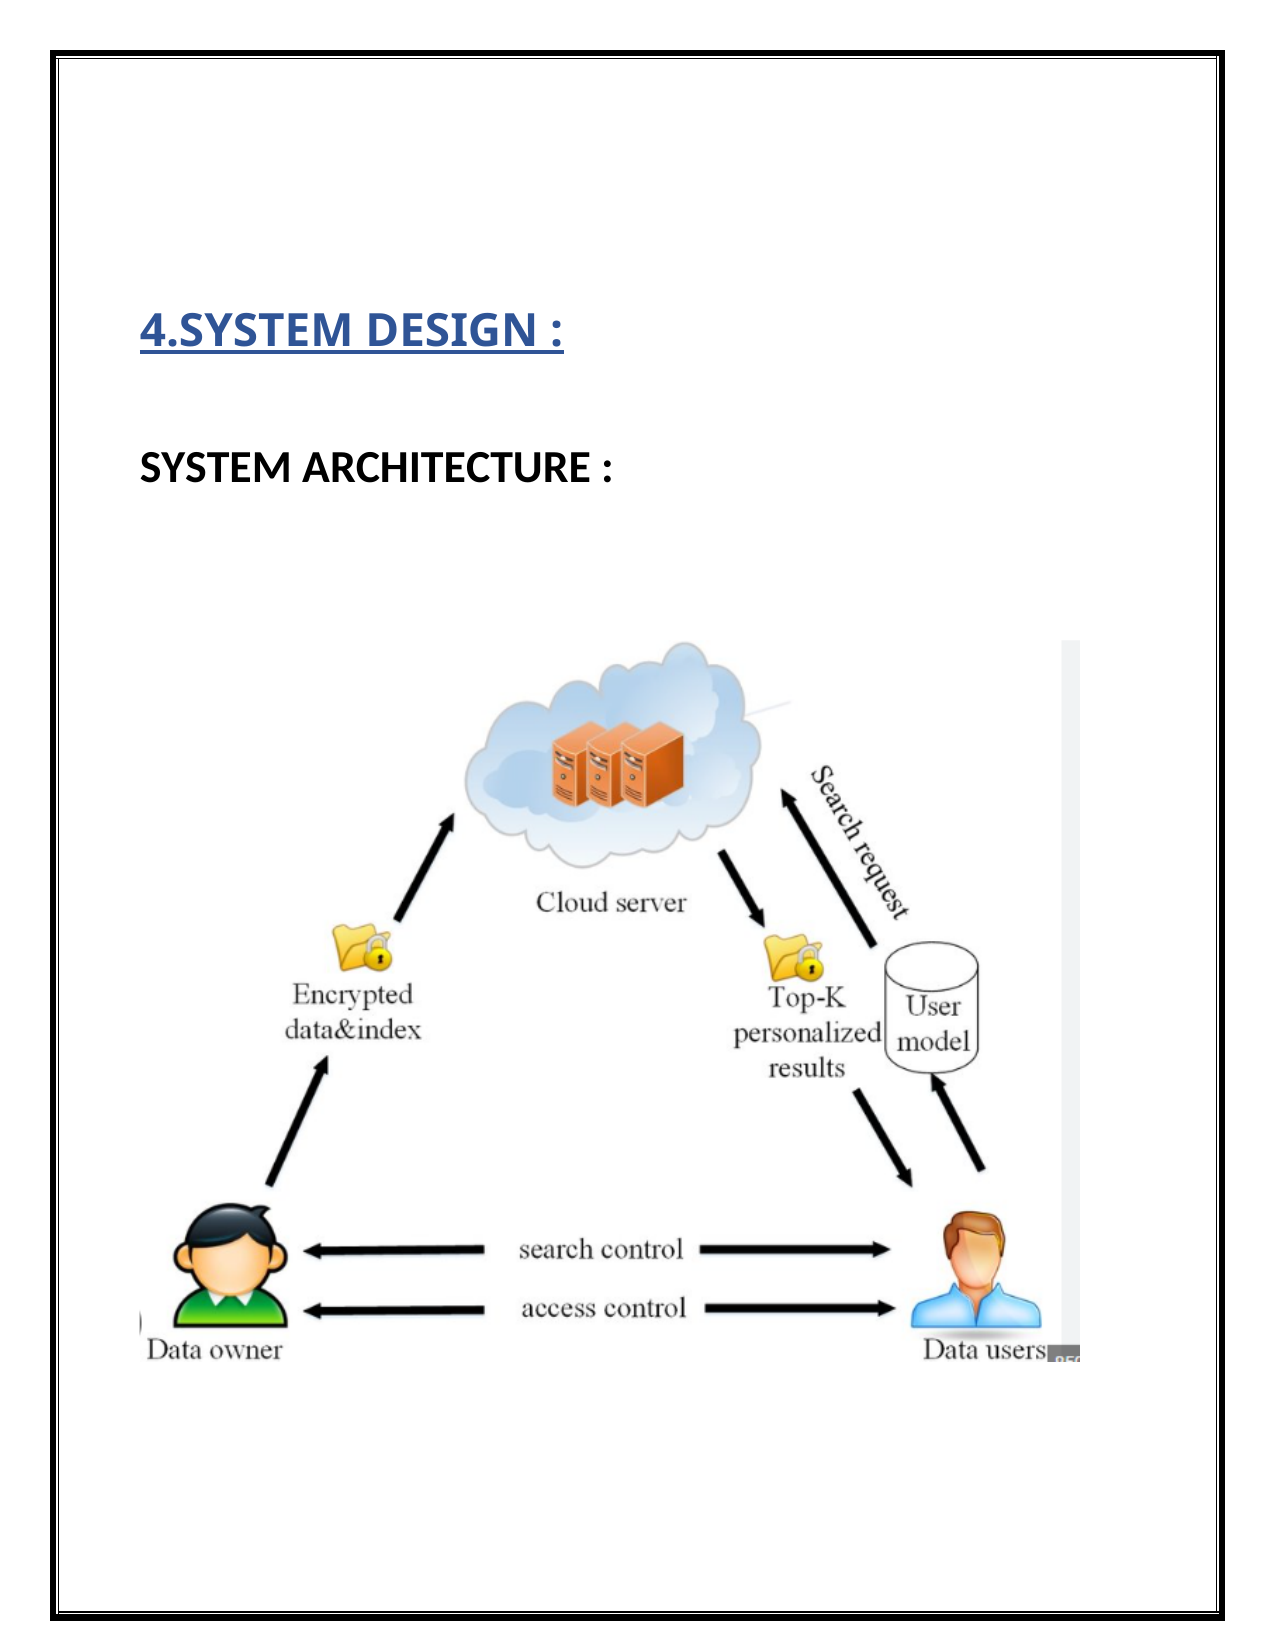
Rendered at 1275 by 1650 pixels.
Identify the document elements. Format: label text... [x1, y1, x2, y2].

subtitle 4.SYSTEM DESIGN : [139, 298, 1138, 360]
text SYSTEM ARCHITECTURE : [139, 438, 1138, 494]
picture [139, 639, 1080, 1362]
